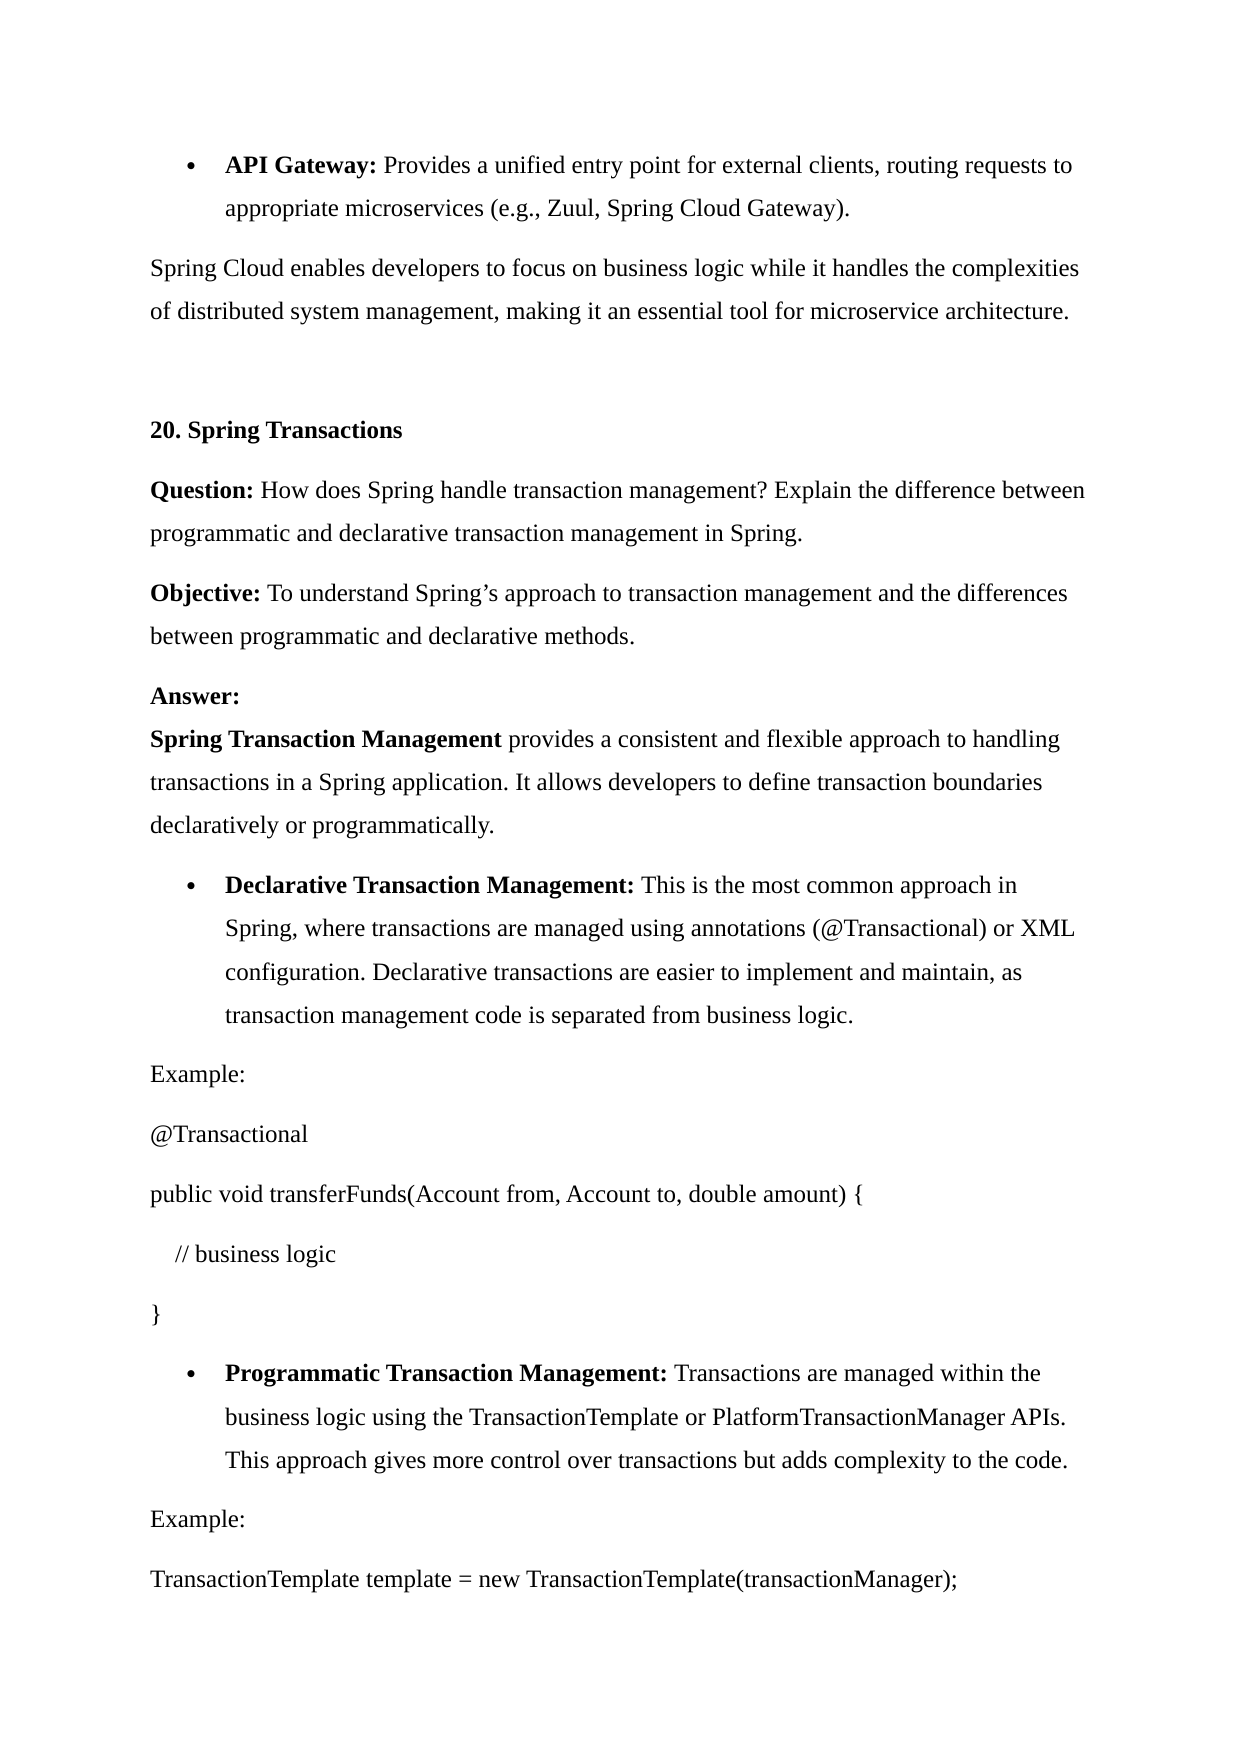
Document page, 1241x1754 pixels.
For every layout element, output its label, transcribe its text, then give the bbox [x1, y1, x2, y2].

text // business logic [150, 1239, 1090, 1268]
list Programmatic Transaction Management: Transactions are managed within the business logic using the TransactionTemplate or PlatformTransactionManager APIs. This approach gives more control over transactions but adds complexity to the code. [187, 1358, 1090, 1473]
text } [150, 1299, 1090, 1327]
text @Transactional [150, 1119, 1090, 1148]
list API Gateway: Provides a unified entry point for external clients, routing requests to appropriate microservices (e.g., Zuul, Spring Cloud Gateway). [187, 150, 1090, 222]
text Objective: To understand Spring’s approach to transaction management and the differences between programmatic and declarative methods. [150, 578, 1090, 650]
text TransactionTemplate template = new TransactionTemplate(transactionManager); [150, 1564, 1090, 1593]
list Declarative Transaction Management: This is the most common approach in Spring, where transactions are managed using annotations (@Transactional) or XML configuration. Declarative transactions are easier to implement and maintain, as transaction management code is separated from business logic. [187, 870, 1090, 1028]
text public void transferFunds(Account from, Account to, double amount) { [150, 1179, 1090, 1208]
text Answer: Spring Transaction Management provides a consistent and flexible approach to handling transactions in a Spring application. It allows developers to define transaction boundaries declaratively or programmatically. [150, 681, 1090, 839]
text Example: [150, 1504, 1090, 1533]
text Question: How does Spring handle transaction management? Explain the difference between programmatic and declarative transaction management in Spring. [150, 475, 1090, 547]
text Spring Cloud enables developers to focus on business logic while it handles the complexities of distributed system management, making it an essential tool for microservice architecture. [150, 253, 1090, 325]
text 20. Spring Transactions [150, 416, 1090, 444]
text Example: [150, 1059, 1090, 1088]
